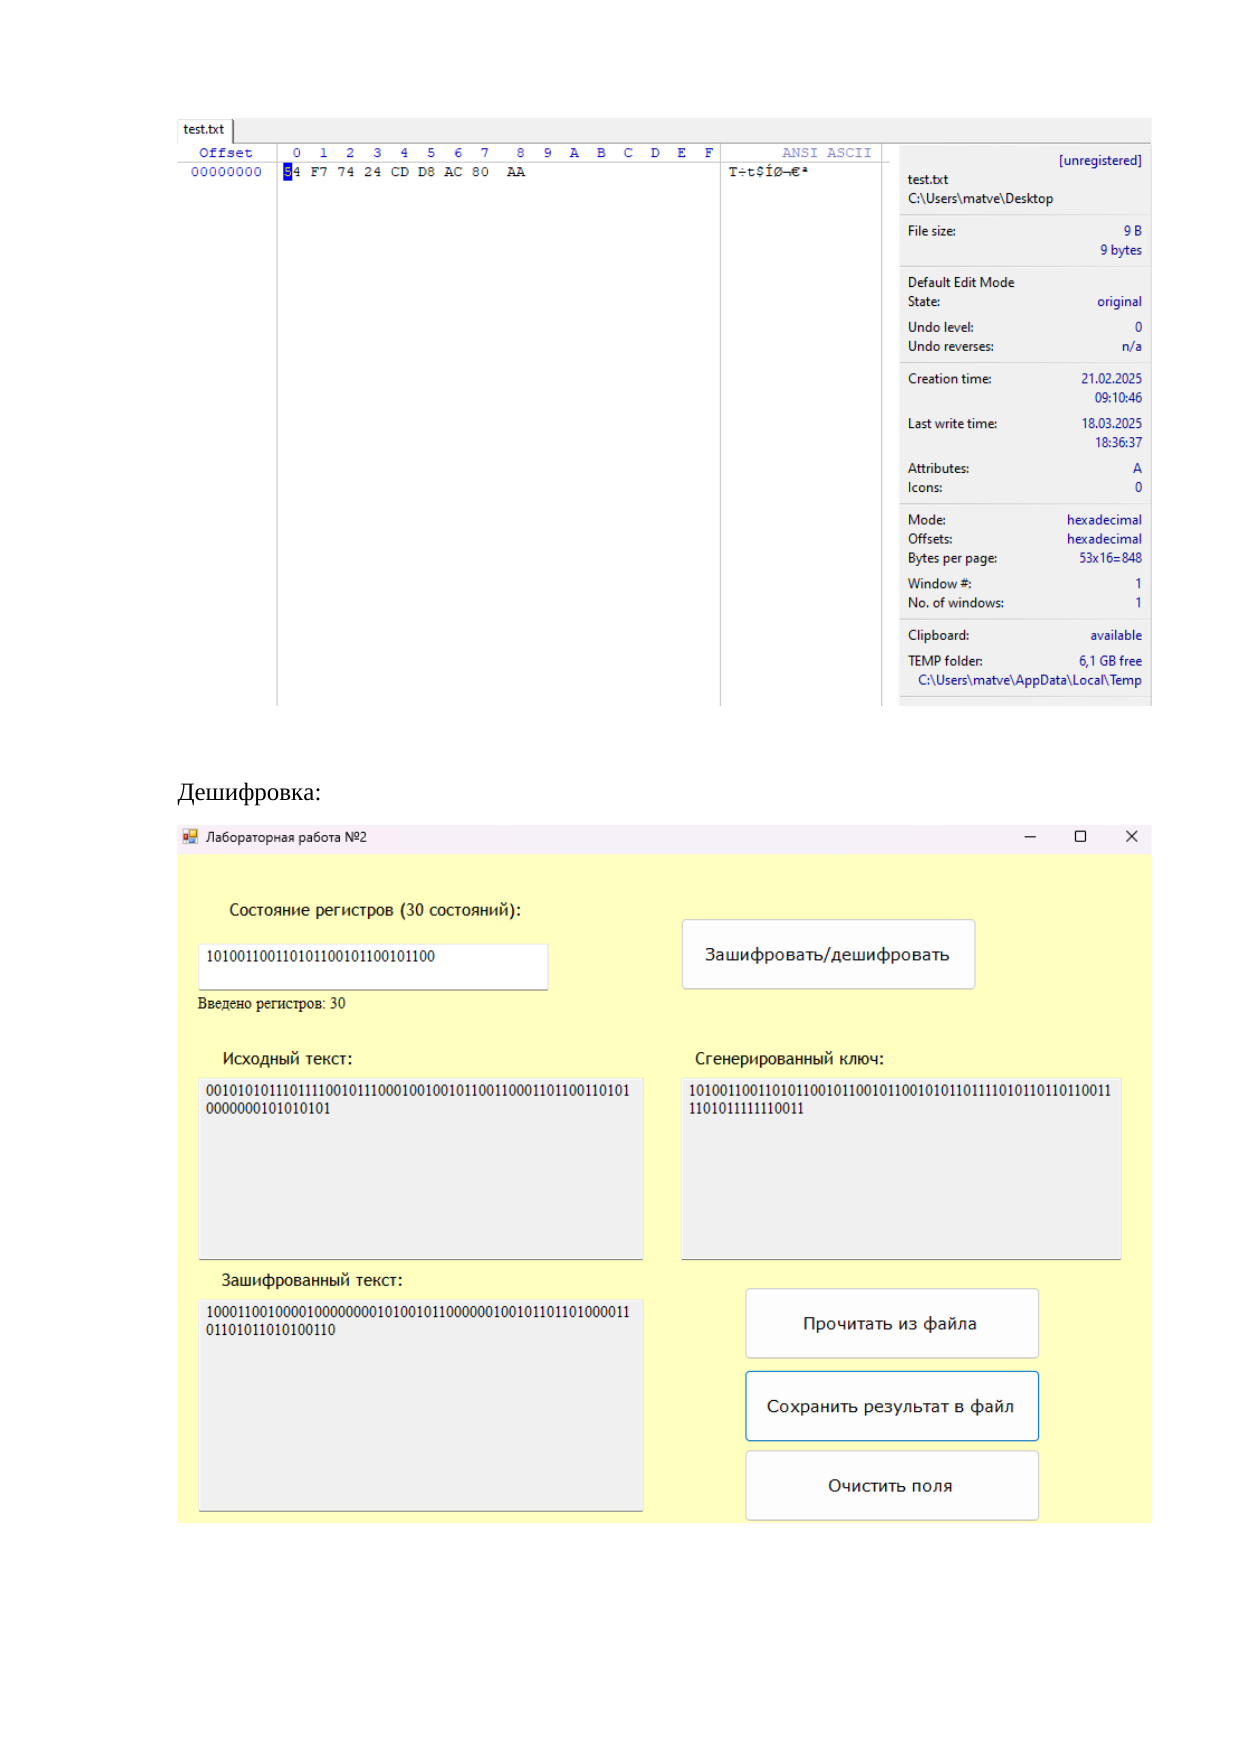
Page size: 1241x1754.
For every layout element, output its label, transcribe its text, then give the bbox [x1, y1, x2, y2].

text Дешифровка: [177, 777, 1152, 806]
picture [177, 825, 1152, 1523]
picture [177, 118, 1152, 706]
